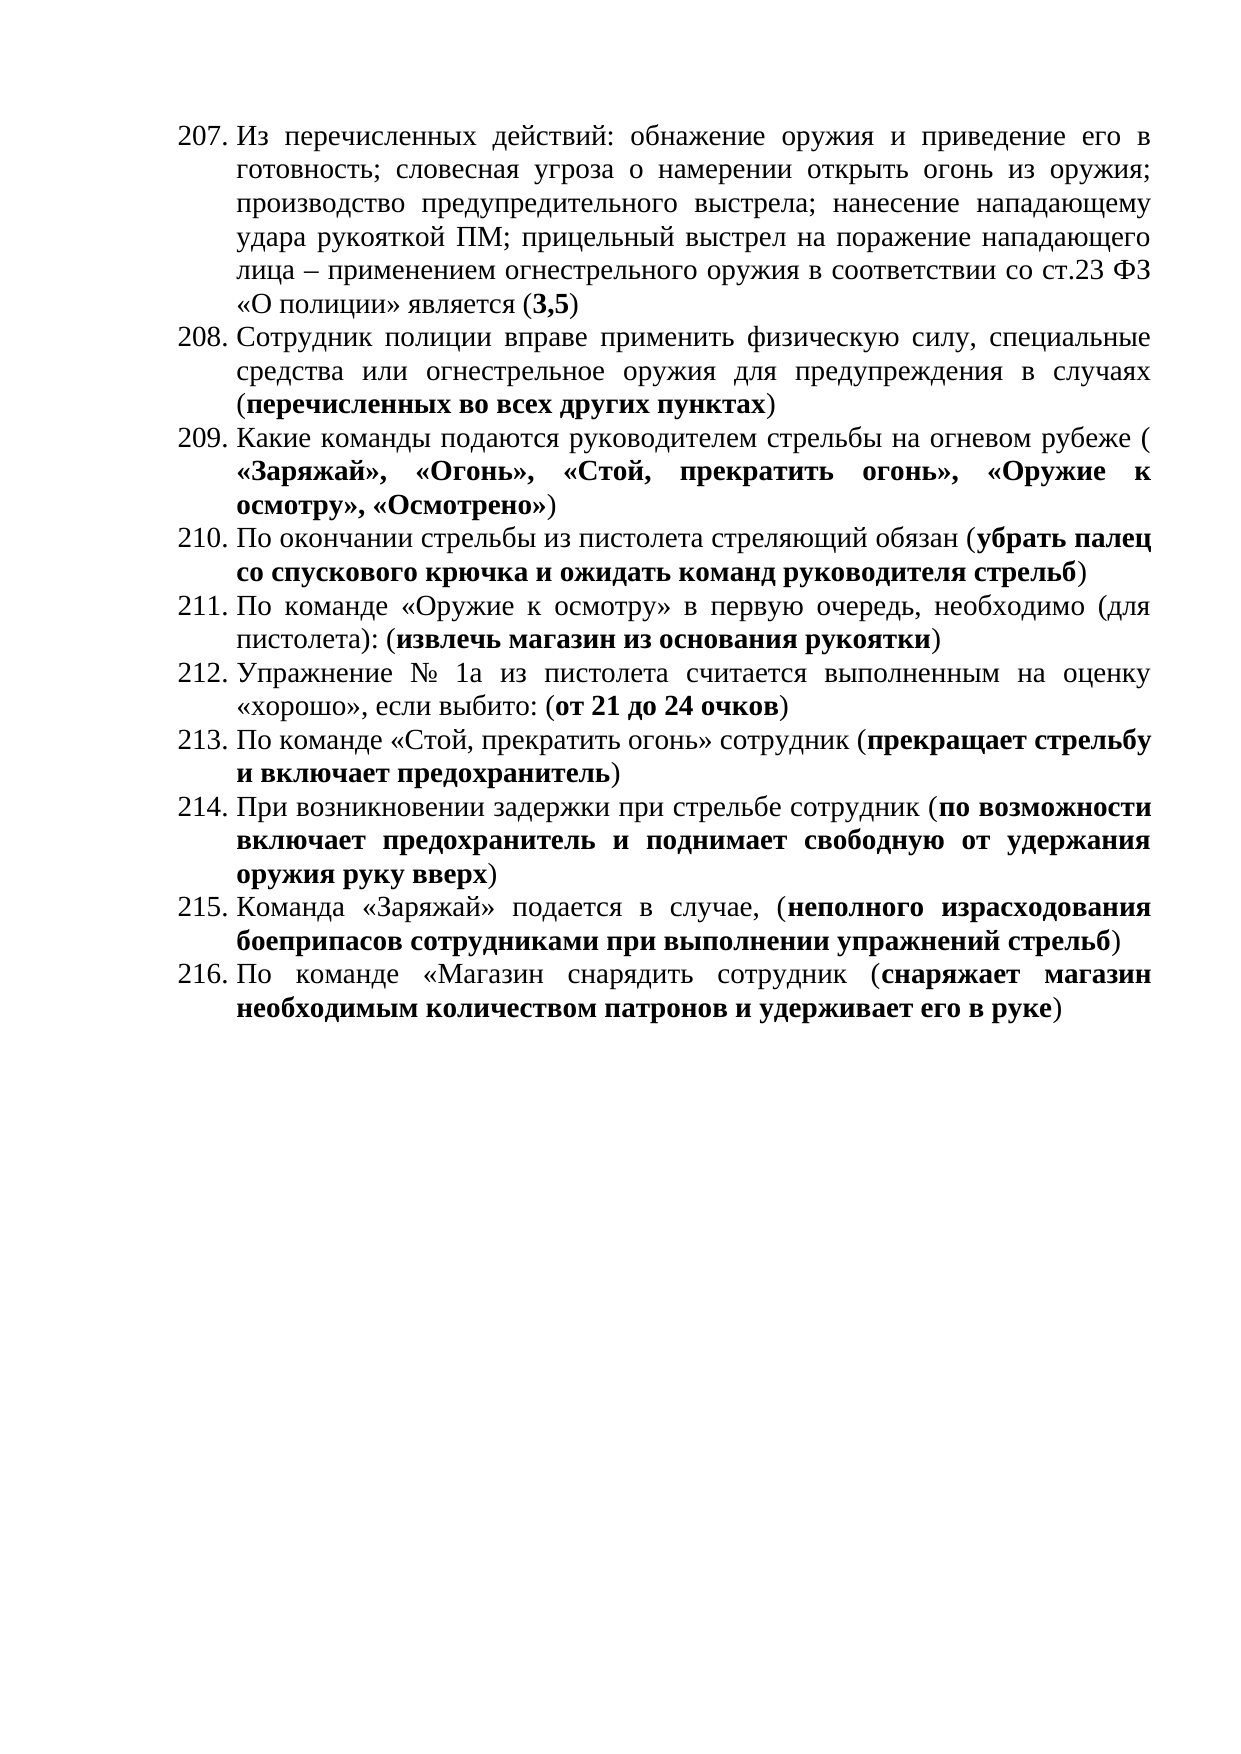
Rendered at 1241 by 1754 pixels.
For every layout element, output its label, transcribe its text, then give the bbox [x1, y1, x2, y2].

list Упражнение № 1а из пистолета считается выполненным на оценку «хорошо», если выбито: (от 21 до 24 очков) [177, 655, 1152, 722]
list По команде «Оружие к осмотру» в первую очередь, необходимо (для пистолета): (извлечь магазин из основания рукоятки) [177, 588, 1152, 655]
list По команде «Магазин снарядить сотрудник (снаряжает магазин необходимым количеством патронов и удерживает его в руке) [177, 957, 1152, 1024]
list Сотрудник полиции вправе применить физическую силу, специальные средства или огнестрельное оружия для предупреждения в случаях (перечисленных во всех других пунктах) [177, 319, 1152, 420]
list Команда «Заряжай» подается в случае, (неполного израсходования боеприпасов сотрудниками при выполнении упражнений стрельб) [177, 889, 1152, 957]
list При возникновении задержки при стрельбе сотрудник (по возможности включает предохранитель и поднимает свободную от удержания оружия руку вверх) [177, 789, 1152, 889]
list По окончании стрельбы из пистолета стреляющий обязан (убрать палец со спускового крючка и ожидать команд руководителя стрельб) [177, 521, 1152, 588]
list Какие команды подаются руководителем стрельбы на огневом рубеже ( «Заряжай», «Огонь», «Стой, прекратить огонь», «Оружие к осмотру», «Осмотрено») [177, 420, 1152, 521]
list Из перечисленных действий: обнажение оружия и приведение его в готовность; словесная угроза о намерении открыть огонь из оружия; производство предупредительного выстрела; нанесение нападающему удара рукояткой ПМ; прицельный выстрел на поражение нападающего лица – применением огнестрельного оружия в соответствии со ст.23 ФЗ «О полиции» является (3,5) [177, 118, 1152, 319]
list По команде «Стой, прекратить огонь» сотрудник (прекращает стрельбу и включает предохранитель) [177, 722, 1152, 789]
